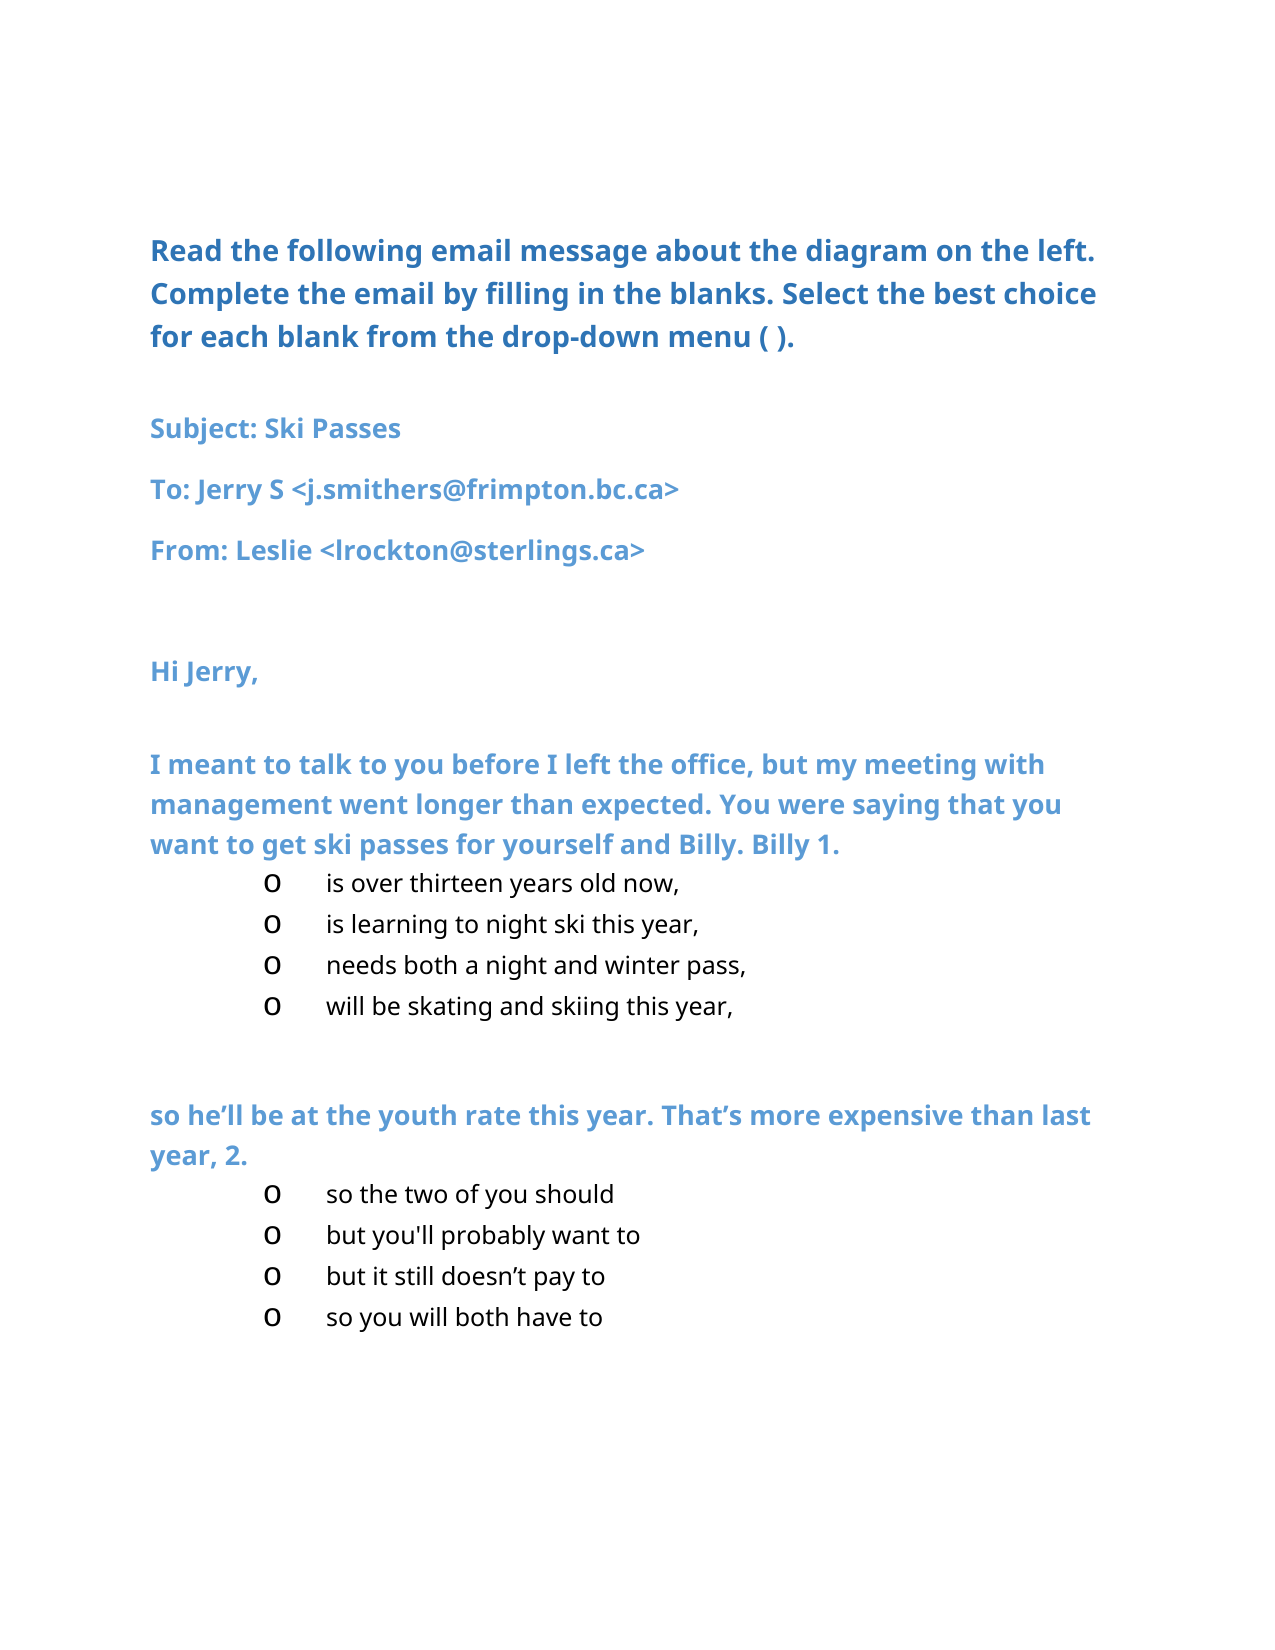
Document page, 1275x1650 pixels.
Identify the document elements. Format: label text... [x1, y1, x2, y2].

text so the two of you should [262, 1176, 1125, 1213]
subtitle Read the following email message about the diagram on the left. Complete the email by filling in the blanks. Select the best choice for each blank from the drop-down menu ( ). [150, 230, 1125, 356]
subtitle I meant to talk to you before I left the office, but my meeting with management went longer than expected. You were saying that you want to get ski passes for yourself and Billy. Billy 1. [150, 746, 1125, 862]
text will be skating and skiing this year, [262, 988, 1125, 1025]
text so you will both have to [262, 1298, 1125, 1336]
subtitle Hi Jerry, [150, 652, 1125, 689]
subtitle so he’ll be at the youth rate this year. That’s more expensive than last year, 2. [150, 1096, 1125, 1173]
subtitle From: Leslie <lrockton@sterlings.ca> [150, 531, 1125, 568]
subtitle To: Jerry S <j.smithers@frimpton.bc.ca> [150, 470, 1125, 507]
text but it still doesn’t pay to [262, 1257, 1125, 1295]
subtitle Subject: Ski Passes [150, 410, 1125, 447]
text is learning to night ski this year, [262, 906, 1125, 944]
text but you'll probably want to [262, 1217, 1125, 1254]
text needs both a night and winter pass, [262, 947, 1125, 984]
text is over thirteen years old now, [262, 865, 1125, 903]
